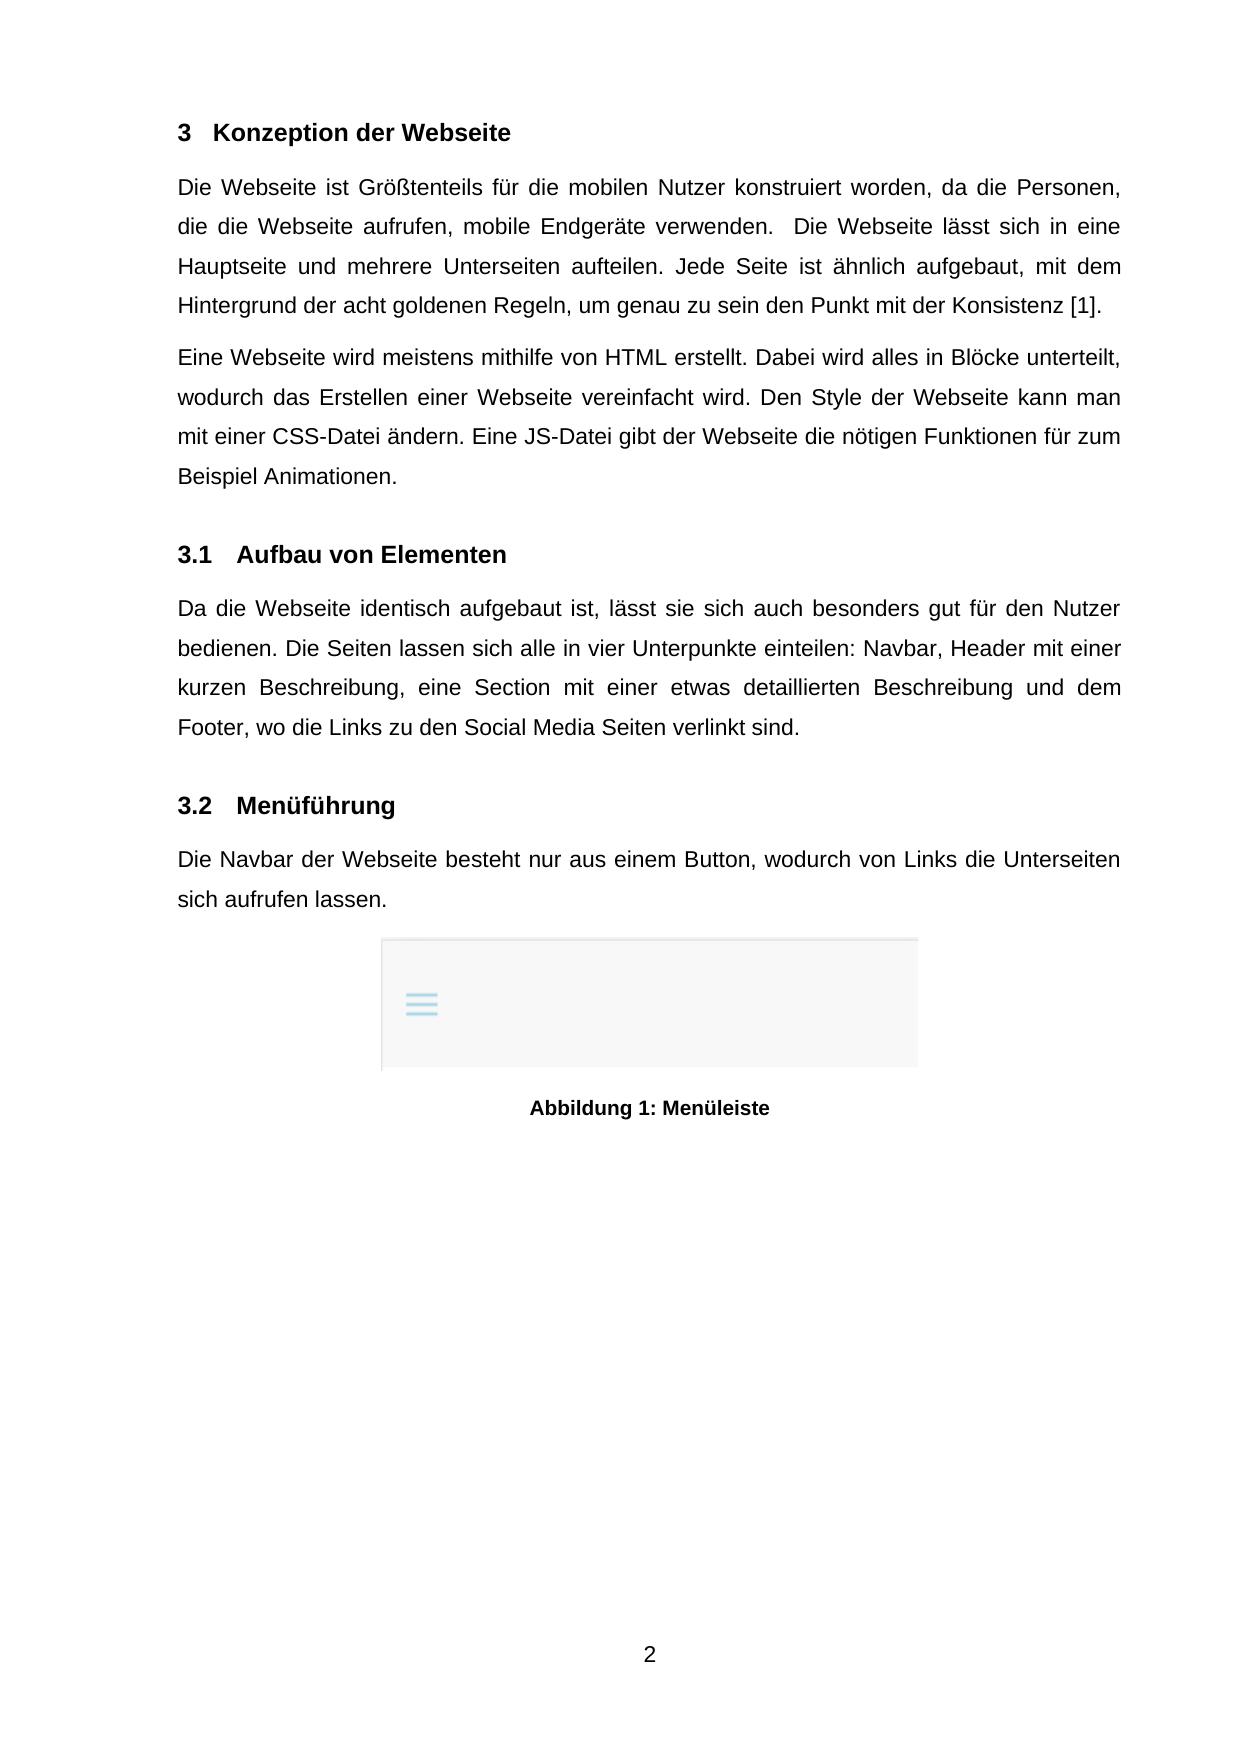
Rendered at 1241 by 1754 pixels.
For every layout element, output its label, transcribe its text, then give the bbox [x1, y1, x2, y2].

text Die Webseite ist Größtenteils für die mobilen Nutzer konstruiert worden, da die Personen, die die Webseite aufrufen, mobile Endgeräte verwenden. Die Webseite lässt sich in eine Hauptseite und mehrere Unterseiten aufteilen. Jede Seite ist ähnlich aufgebaut, mit dem Hintergrund der acht goldenen Regeln, um genau zu sein den Punkt mit der Konsistenz. [177, 174, 1122, 318]
subtitle Konzeption der Webseite [177, 118, 1122, 147]
text Abbildung 1: Menüleiste [177, 1096, 1122, 1120]
picture [381, 937, 919, 1071]
text Eine Webseite wird meistens mithilfe von HTML erstellt. Dabei wird alles in Blöcke unterteilt, wodurch das Erstellen einer Webseite vereinfacht wird. Den Style der Webseite kann man mit einer CSS-Datei ändern. Eine JS-Datei gibt der Webseite die nötigen Funktionen für zum Beispiel Animationen. [177, 344, 1122, 489]
subtitle Menüführung [177, 791, 1122, 819]
text Die Navbar der Webseite besteht nur aus einem Button, wodurch von Links die Unterseiten sich aufrufen lassen. [177, 846, 1122, 912]
subtitle Aufbau von Elementen [177, 539, 1122, 568]
text Da die Webseite identisch aufgebaut ist, lässt sie sich auch besonders gut für den Nutzer bedienen. Die Seiten lassen sich alle in vier Unterpunkte einteilen: Navbar, Header mit einer kurzen Beschreibung, eine Section mit einer etwas detaillierten Beschreibung und dem Footer, wo die Links zu den Social Media Seiten verlinkt sind. [177, 595, 1122, 740]
